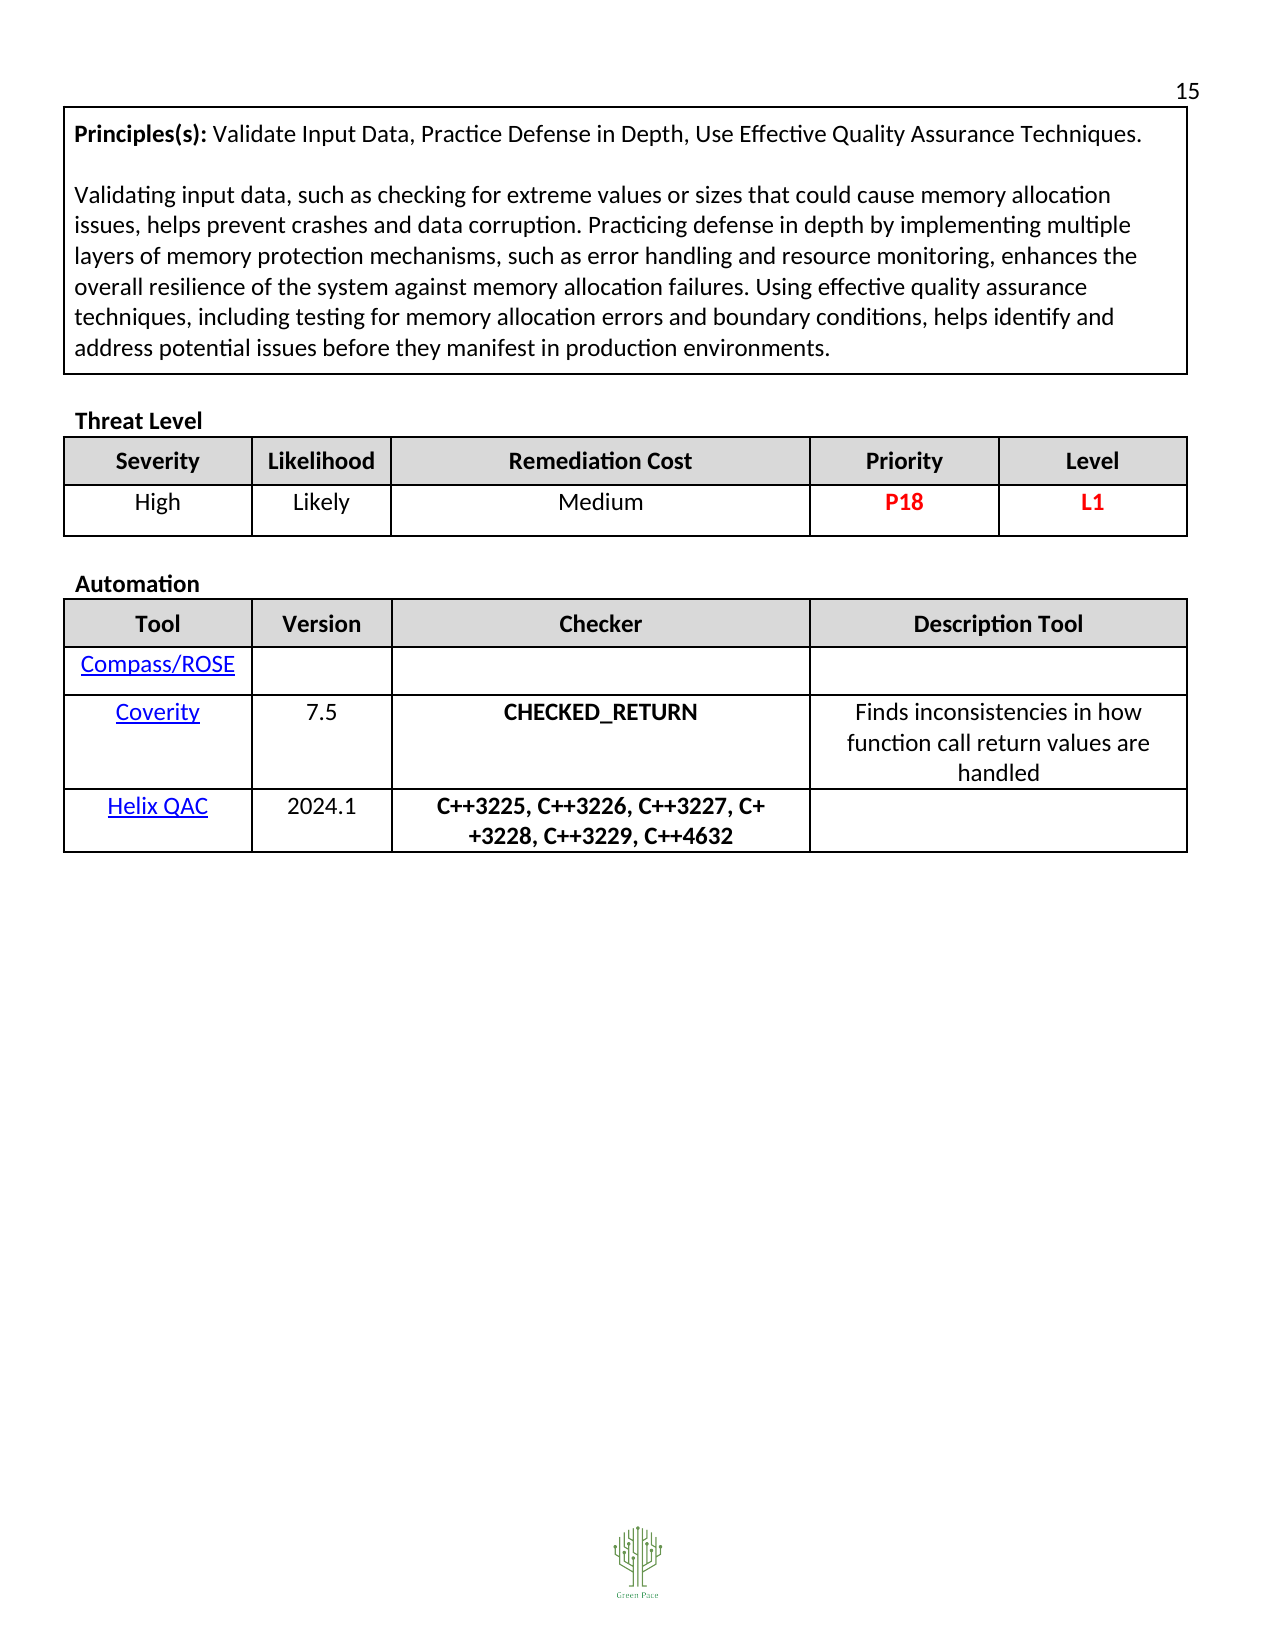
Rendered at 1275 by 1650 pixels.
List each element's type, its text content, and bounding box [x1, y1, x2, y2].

table_header Likelihood [253, 438, 390, 484]
table_cell L1 [1000, 486, 1186, 535]
table_header Description Tool [811, 600, 1186, 646]
table_cell CHECKED_RETURN [393, 696, 809, 788]
table_header Tool [65, 600, 251, 646]
table_cell Finds inconsistencies in how function call return values are handled [811, 696, 1186, 788]
table_cell Helix QAC [65, 790, 251, 851]
table_cell P18 [811, 486, 998, 535]
table_header Checker [393, 600, 809, 646]
table_cell 7.5 [253, 696, 391, 788]
table_cell 2024.1 [253, 790, 391, 851]
table_header Remediation Cost [392, 438, 809, 484]
table_cell High [65, 486, 251, 535]
picture [605, 1521, 670, 1606]
table_cell Medium [392, 486, 809, 535]
table_header Severity [65, 438, 251, 484]
table_header Level [1000, 438, 1186, 484]
table_header Priority [811, 438, 998, 484]
table_cell Compass/ROSE [65, 648, 251, 694]
text Threat Level [75, 405, 1200, 436]
table_header Version [253, 600, 391, 646]
table_cell Likely [253, 486, 390, 535]
table_cell [811, 648, 1186, 694]
text Automation [75, 568, 1200, 598]
table_header Principles(s): Validate Input Data, Practice Defense in Depth, Use Effective Quality Assurance Techniques. Validating input data, such as checking for extreme values or sizes that could cause memory allocation issues, helps prevent crashes and data corruption. Practicing defense in depth by implementing multiple layers of memory protection mechanisms, such as error handling and resource monitoring, enhances the overall resilience of the system against memory allocation failures. Using effective quality assurance techniques, including testing for memory allocation errors and boundary conditions, helps identify and address potential issues before they manifest in production environments. [65, 108, 1186, 373]
table_cell Coverity [65, 696, 251, 788]
table_cell [811, 790, 1186, 851]
table_cell [253, 648, 391, 694]
table_cell [393, 648, 809, 694]
table_cell C++3225, C++3226, C++3227, C++3228, C++3229, C++4632 [393, 790, 809, 851]
